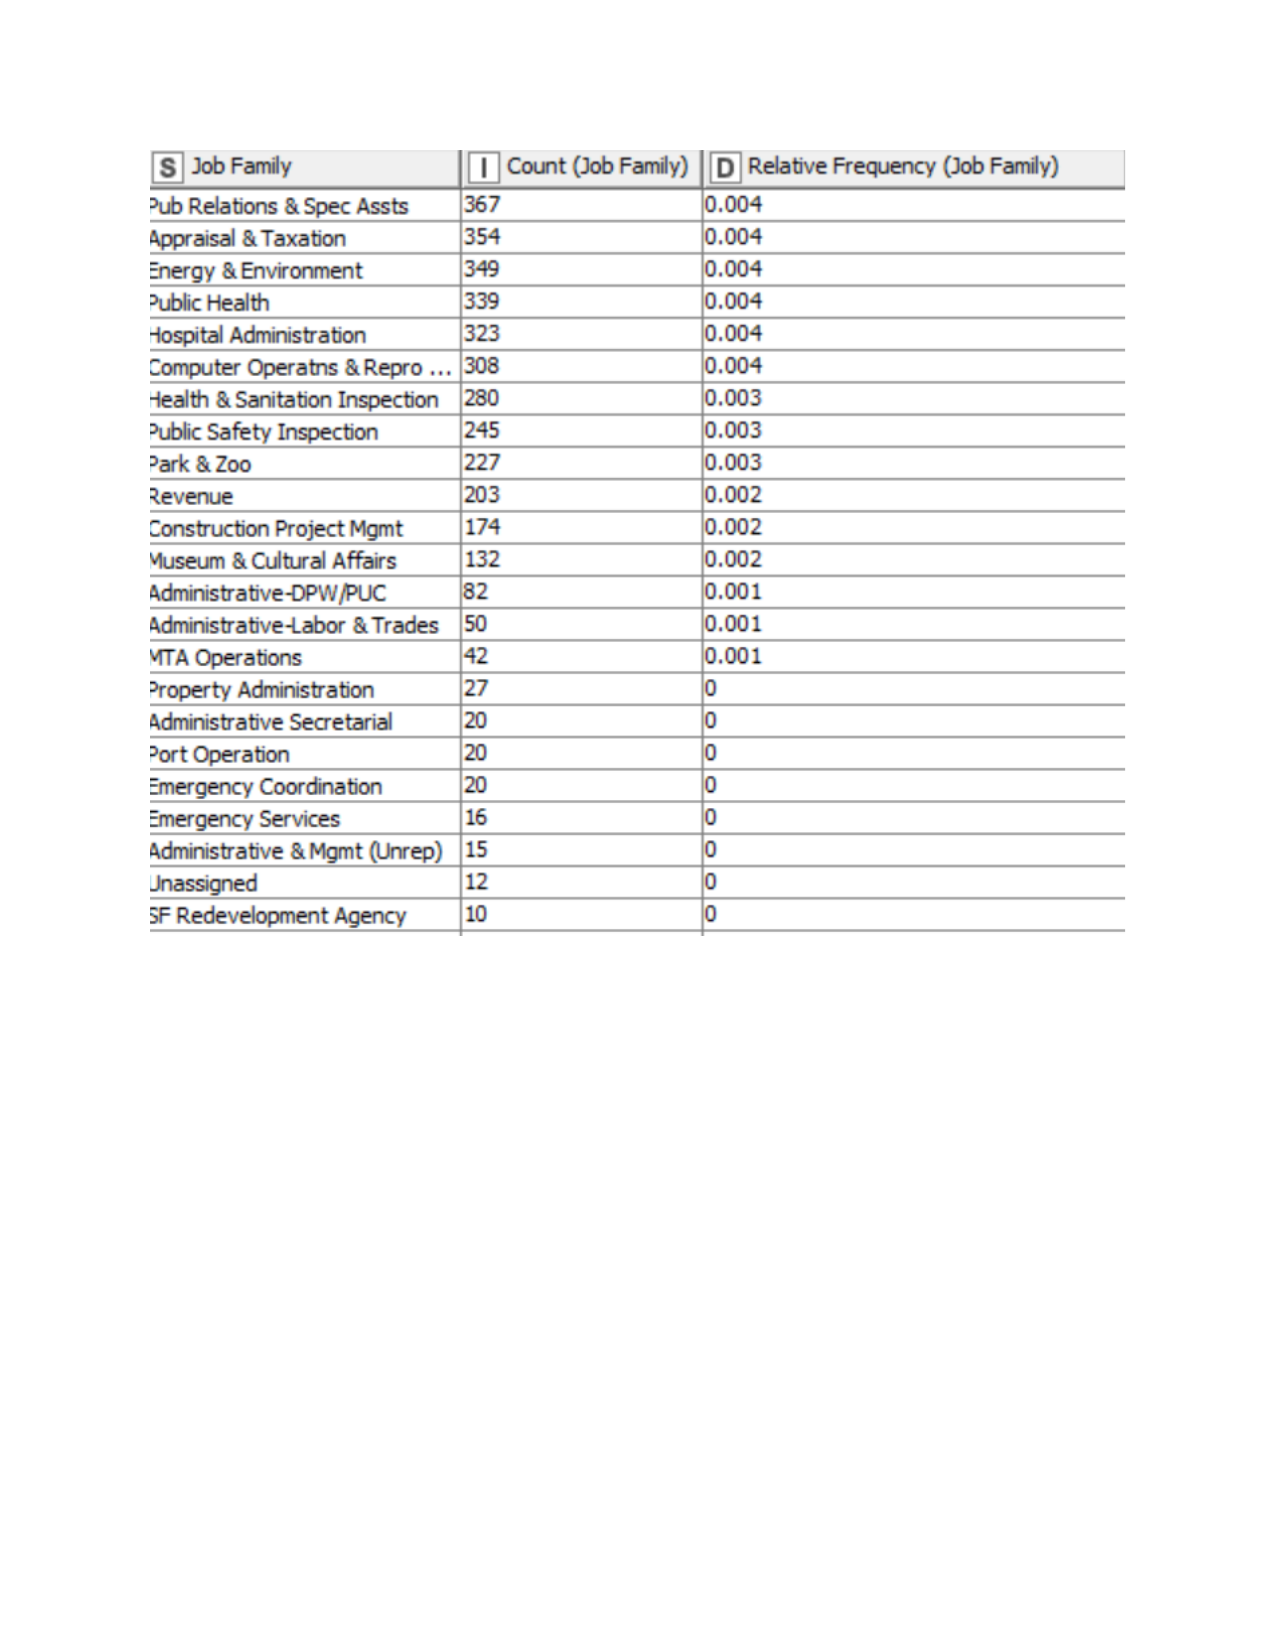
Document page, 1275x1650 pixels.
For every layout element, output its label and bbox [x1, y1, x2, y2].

picture [150, 150, 1125, 936]
